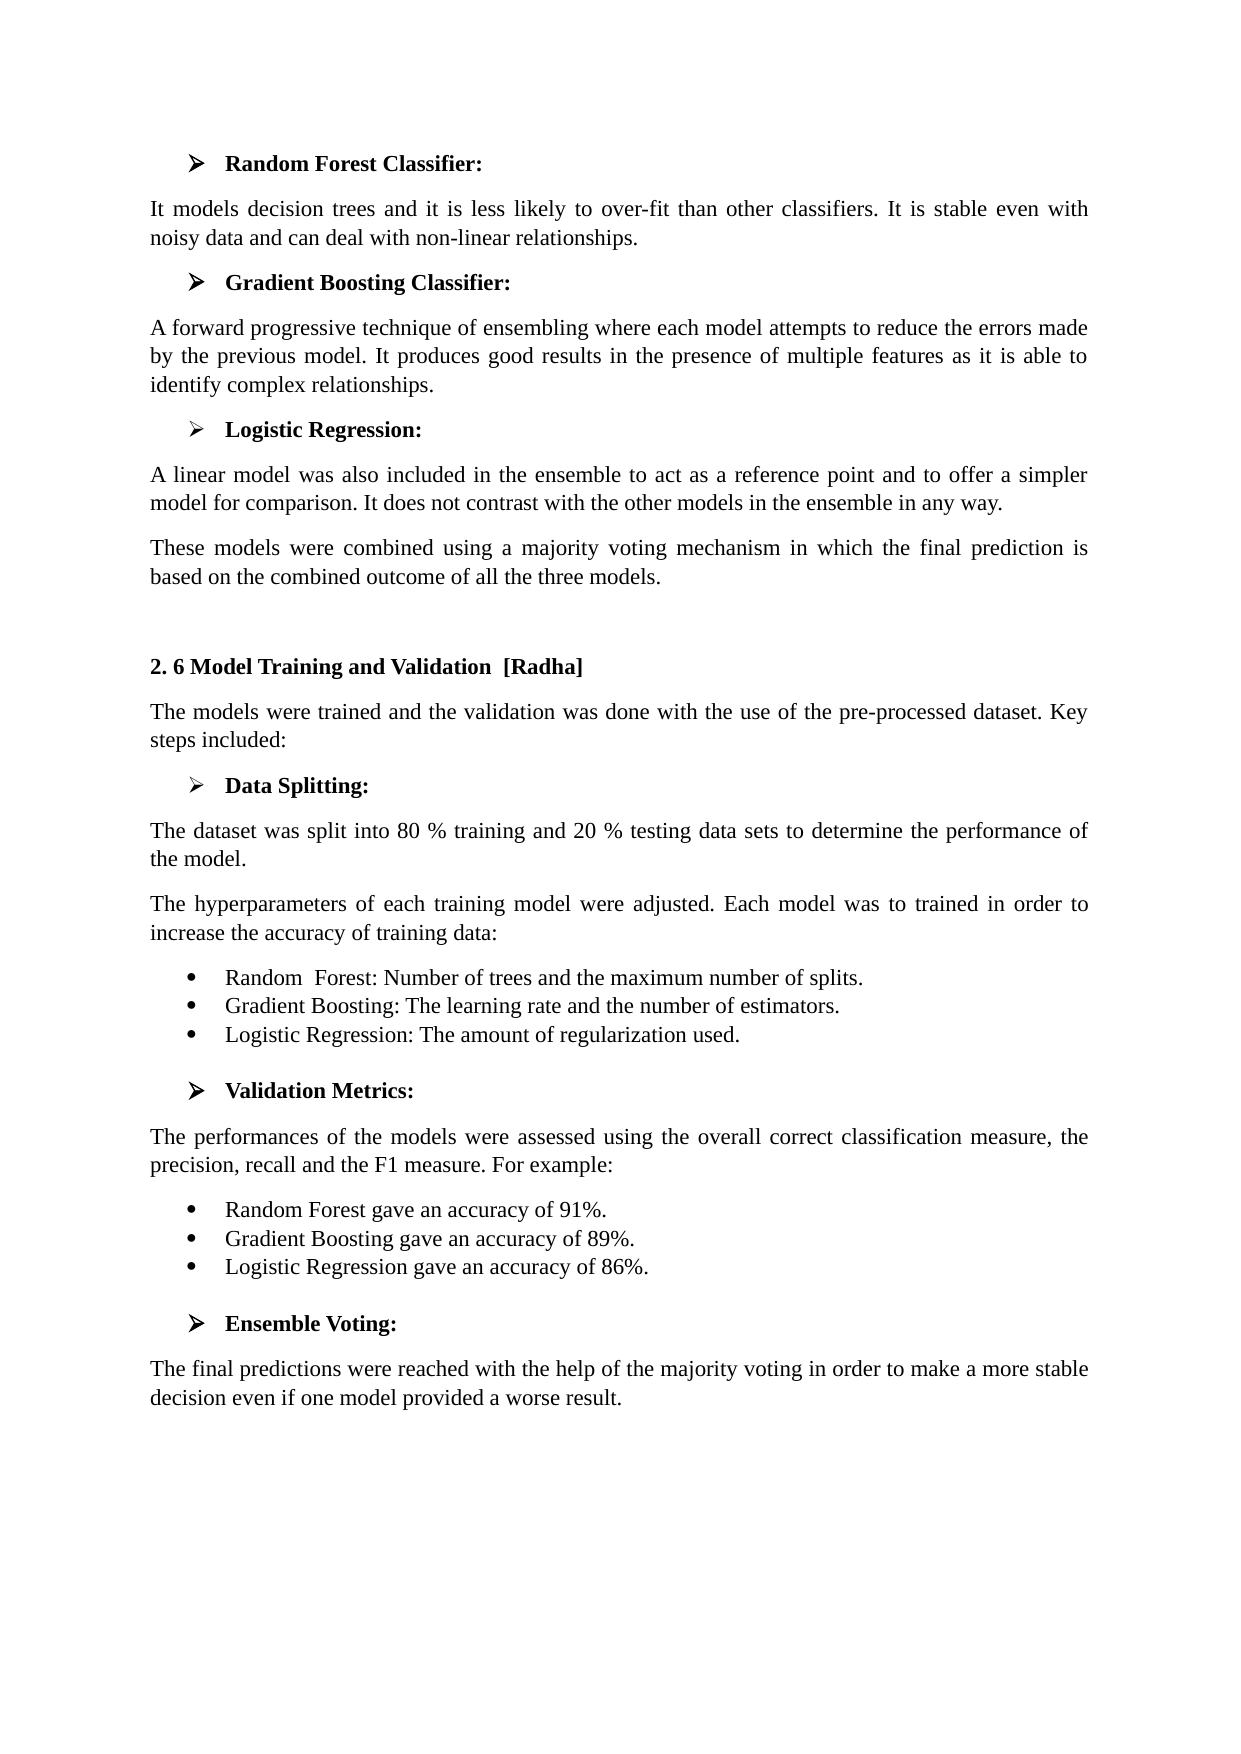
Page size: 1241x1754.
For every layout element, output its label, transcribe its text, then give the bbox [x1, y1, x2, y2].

list Validation Metrics: [187, 1078, 1090, 1104]
list Data Splitting: [187, 772, 1090, 798]
list Random Forest Classifier: [187, 150, 1090, 176]
list Logistic Regression gave an accuracy of 86%. [187, 1253, 1090, 1279]
text These models were combined using a majority voting mechanism in which the final prediction is based on the combined outcome of all the three models. [150, 534, 1090, 589]
text The hyperparameters of each training model were adjusted. Each model was to trained in order to increase the accuracy of training data: [150, 890, 1090, 945]
text The final predictions were reached with the help of the majority voting in order to make a more stable decision even if one model provided a worse result. [150, 1355, 1090, 1410]
list Logistic Regression: [187, 416, 1090, 442]
list Gradient Boosting Classifier: [187, 269, 1090, 295]
text 2. 6 Model Training and Validation [Radha] [150, 653, 1090, 679]
list Gradient Boosting gave an accuracy of 89%. [187, 1225, 1090, 1251]
text A linear model was also included in the ensemble to act as a reference point and to offer a simpler model for comparison. It does not contrast with the other models in the ensemble in any way. [150, 461, 1090, 516]
list Gradient Boosting: The learning rate and the number of estimators. [187, 992, 1090, 1019]
list Random Forest gave an accuracy of 91%. [187, 1196, 1090, 1223]
list Random Forest: Number of trees and the maximum number of splits. [187, 964, 1090, 990]
text It models decision trees and it is less likely to over-fit than other classifiers. It is stable even with noisy data and can deal with non-linear relationships. [150, 195, 1090, 250]
list Ensemble Voting: [187, 1310, 1090, 1336]
list Logistic Regression: The amount of regularization used. [187, 1021, 1090, 1047]
text The dataset was split into 80 % training and 20 % testing data sets to determine the performance of the model. [150, 817, 1090, 872]
text The models were trained and the validation was done with the use of the pre-processed dataset. Key steps included: [150, 698, 1090, 753]
text A forward progressive technique of ensembling where each model attempts to reduce the errors made by the previous model. It produces good results in the presence of multiple features as it is able to identify complex relationships. [150, 314, 1090, 397]
text The performances of the models were assessed using the overall correct classification measure, the precision, recall and the F1 measure. For example: [150, 1123, 1090, 1177]
